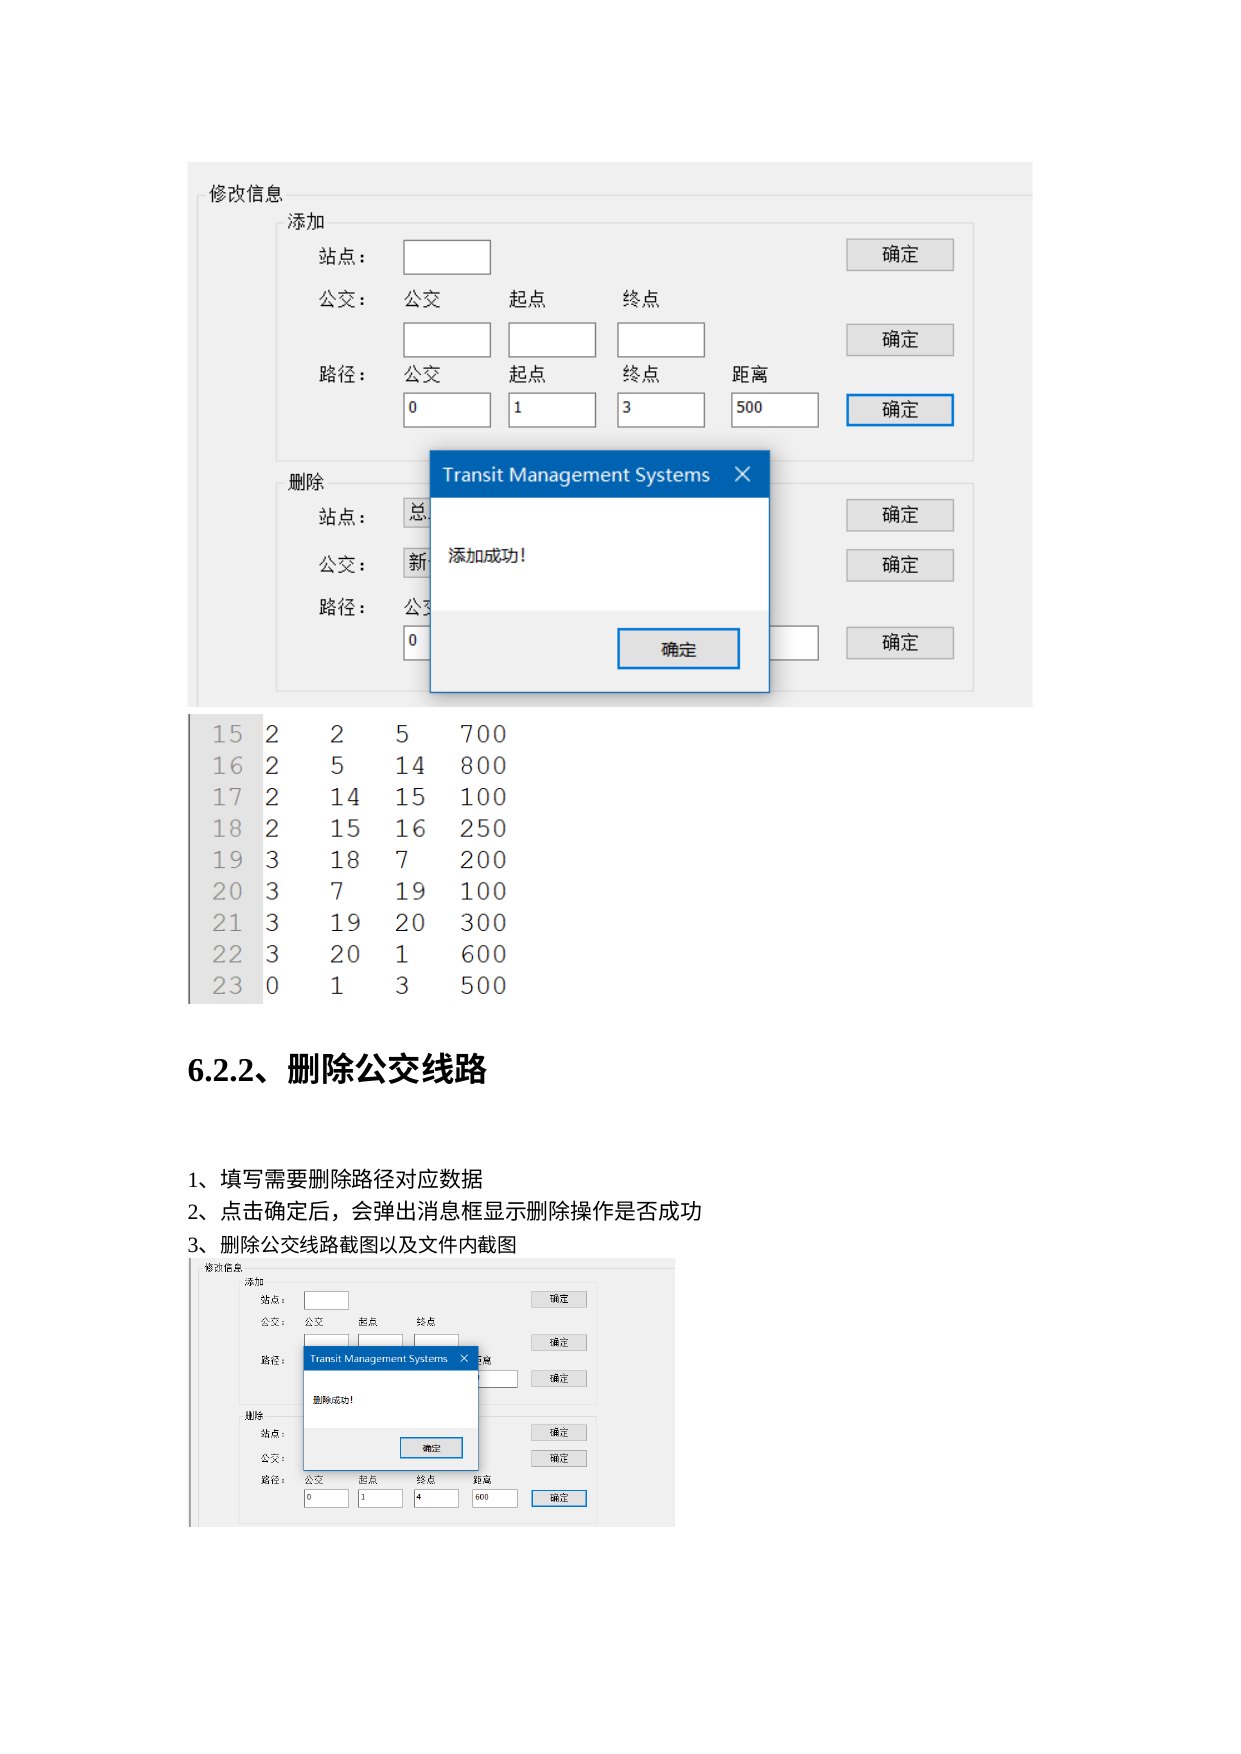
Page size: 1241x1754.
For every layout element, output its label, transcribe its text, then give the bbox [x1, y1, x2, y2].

picture [187, 714, 535, 1004]
picture [187, 1258, 675, 1527]
text 2、点击确定后，会弹出消息框显示删除操作是否成功 [187, 1194, 1053, 1226]
subtitle 6.2.2、删除公交线路 [187, 1034, 1053, 1099]
text 1、填写需要删除路径对应数据 [187, 1161, 1053, 1194]
text 3、删除公交线路截图以及文件内截图 [187, 1226, 1053, 1259]
picture [187, 162, 1033, 707]
